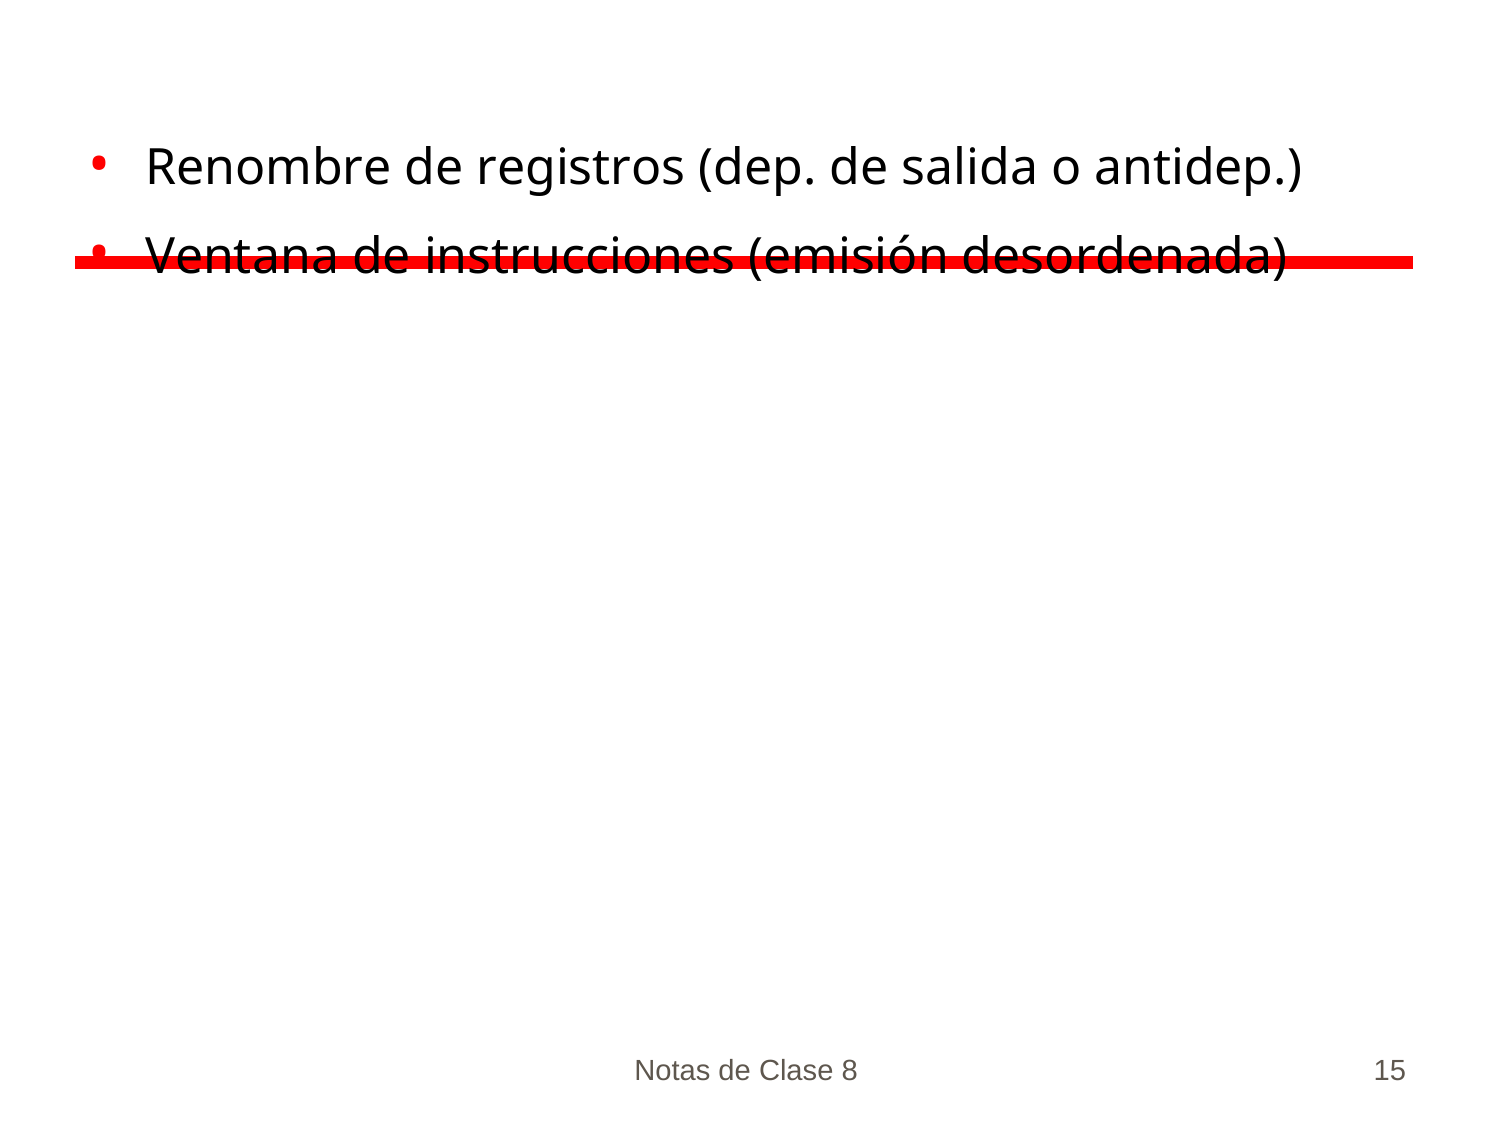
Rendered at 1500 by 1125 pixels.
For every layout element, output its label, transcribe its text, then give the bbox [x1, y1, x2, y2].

list Renombre de registros (dep. de salida o antidep.) [88, 122, 1456, 201]
list Ventana de instrucciones (emisión desordenada) [88, 211, 1456, 290]
